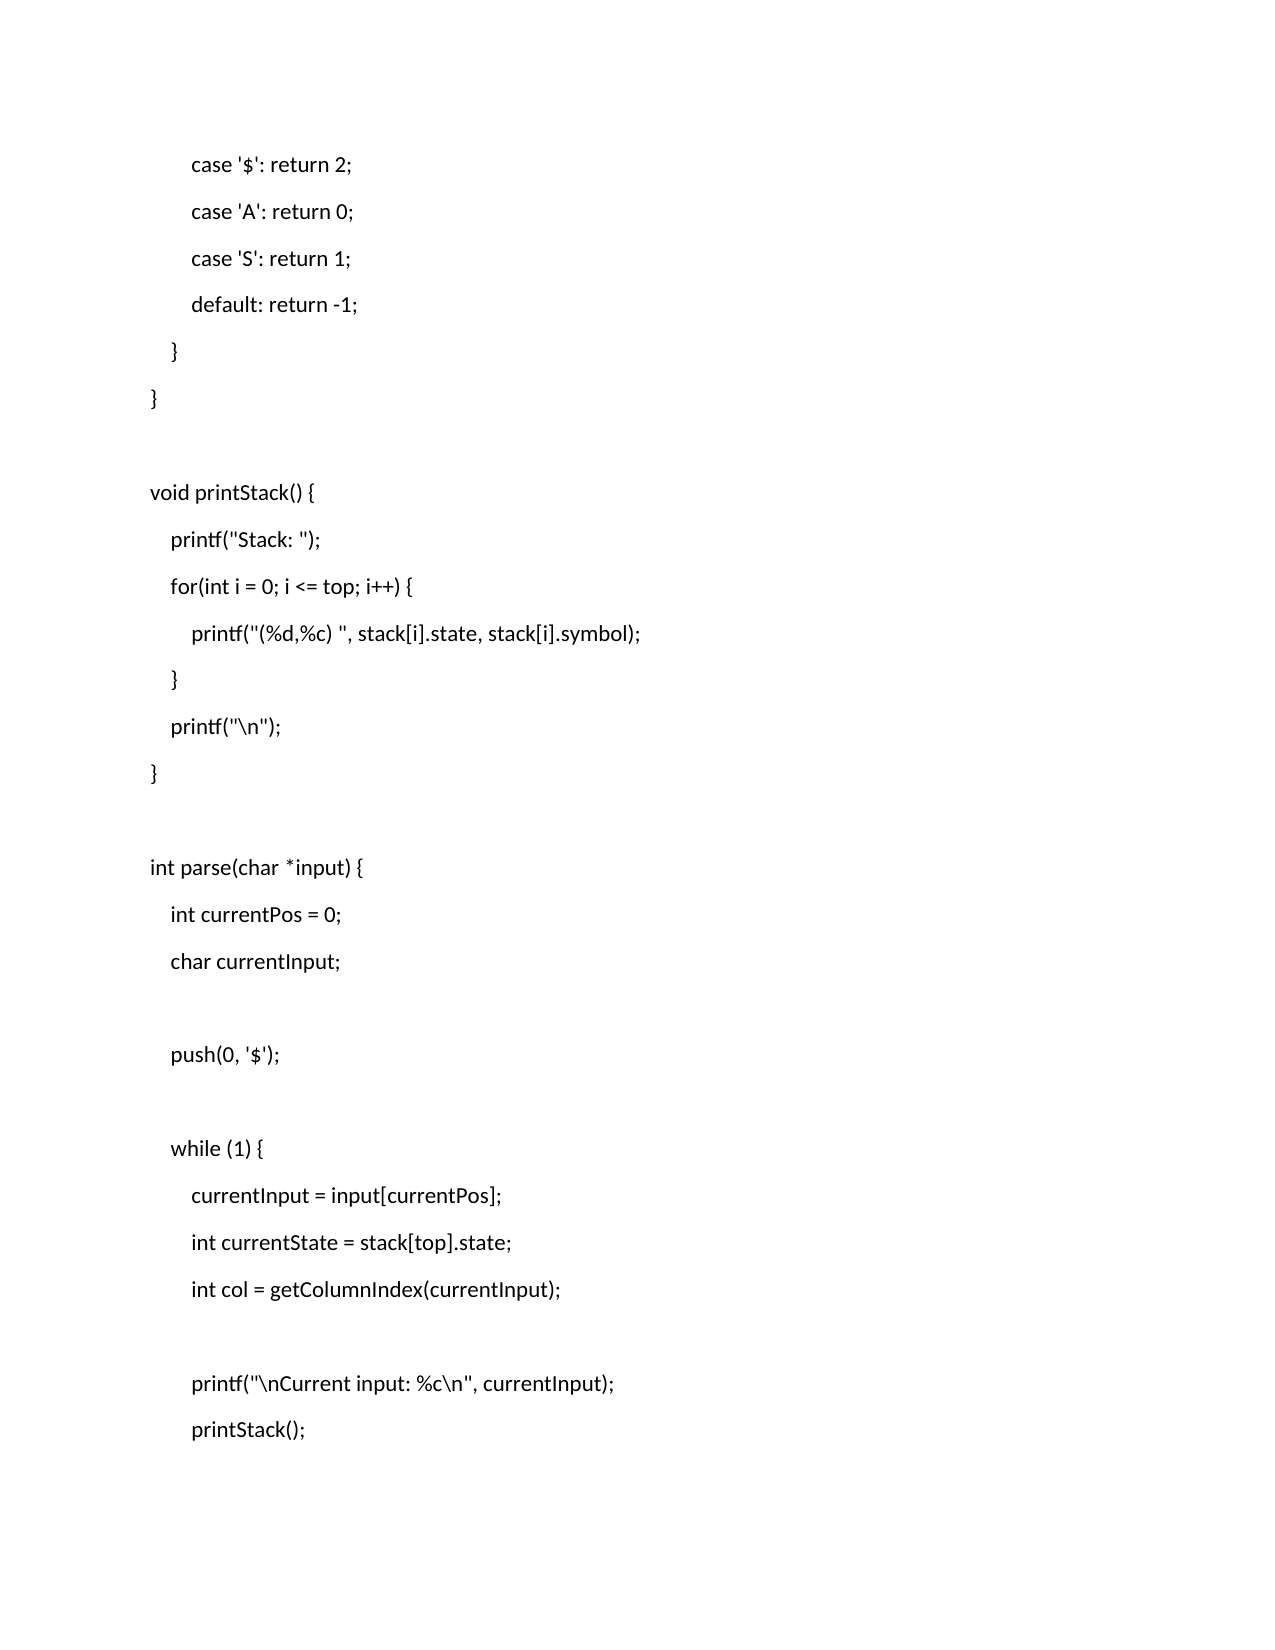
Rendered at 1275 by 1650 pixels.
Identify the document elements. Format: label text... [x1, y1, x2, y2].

text char currentInput; [150, 947, 1125, 975]
text currentInput = input[currentPos]; [150, 1181, 1125, 1209]
text case '$': return 2; [150, 150, 1125, 178]
text case 'S': return 1; [150, 244, 1125, 272]
text int col = getColumnIndex(currentInput); [150, 1275, 1125, 1303]
text } [150, 759, 1125, 787]
text printf("Stack: "); [150, 525, 1125, 553]
text int currentState = stack[top].state; [150, 1228, 1125, 1256]
text } [150, 384, 1125, 412]
text } [150, 337, 1125, 366]
text int currentPos = 0; [150, 900, 1125, 928]
text } [150, 666, 1125, 694]
text printf("(%d,%c) ", stack[i].state, stack[i].symbol); [150, 619, 1125, 647]
text push(0, '$'); [150, 1041, 1125, 1069]
text default: return -1; [150, 291, 1125, 319]
text for(int i = 0; i <= top; i++) { [150, 572, 1125, 600]
text int parse(char *input) { [150, 853, 1125, 881]
text void printStack() { [150, 478, 1125, 506]
text printStack(); [150, 1416, 1125, 1444]
text printf("\n"); [150, 712, 1125, 741]
text case 'A': return 0; [150, 197, 1125, 225]
text printf("\nCurrent input: %c\n", currentInput); [150, 1369, 1125, 1397]
text while (1) { [150, 1134, 1125, 1162]
